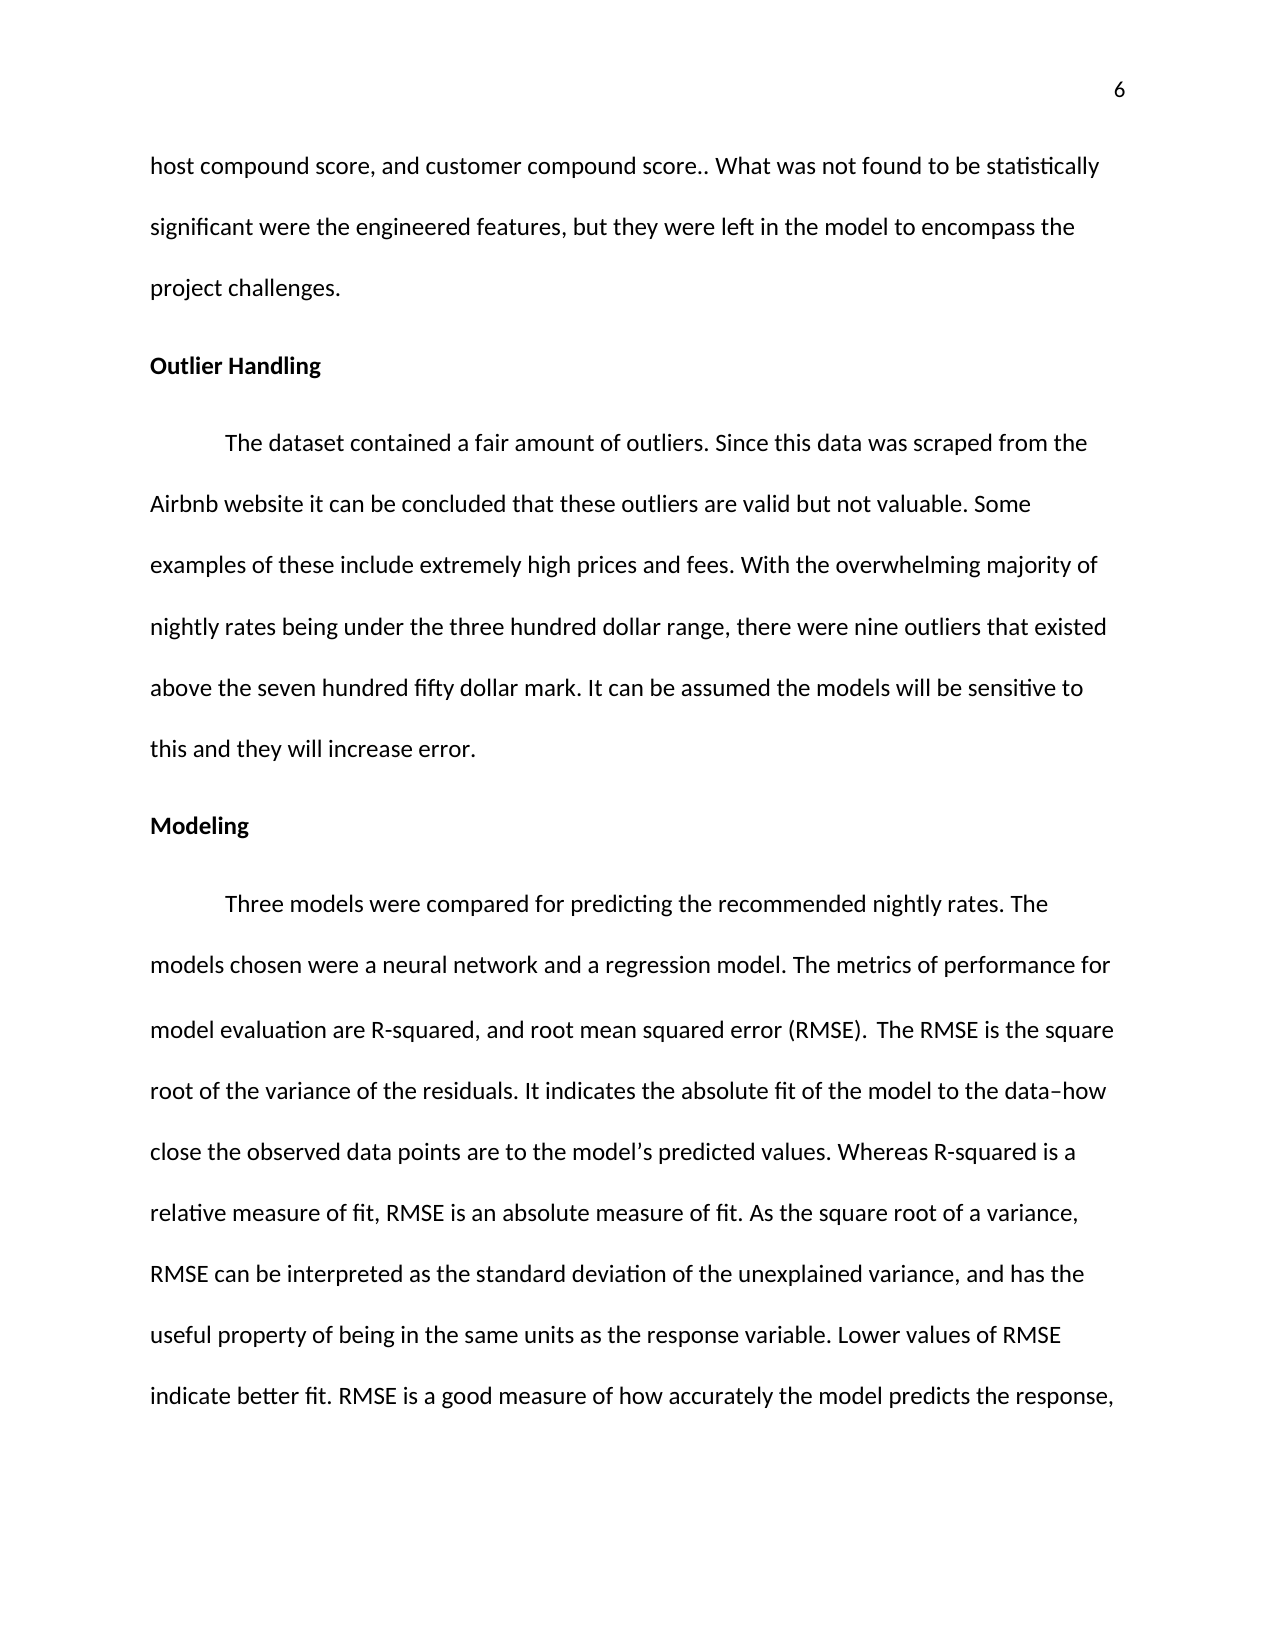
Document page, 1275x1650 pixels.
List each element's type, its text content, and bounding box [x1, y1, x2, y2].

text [150, 888, 1125, 1411]
text Outlier Handling [150, 350, 1125, 380]
text Modeling [150, 810, 1125, 841]
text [150, 150, 1125, 303]
text The dataset contained a fair amount of outliers. Since this data was scraped from the Airbnb website it can be concluded that these outliers are valid but not valuable. Some examples of these include extremely high prices and fees. With the overwhelming majority of nightly rates being under the three hundred dollar range, there were nine outliers that existed above the seven hundred fifty dollar mark. It can be assumed the models will be sensitive to this and they will increase error. [150, 427, 1125, 763]
